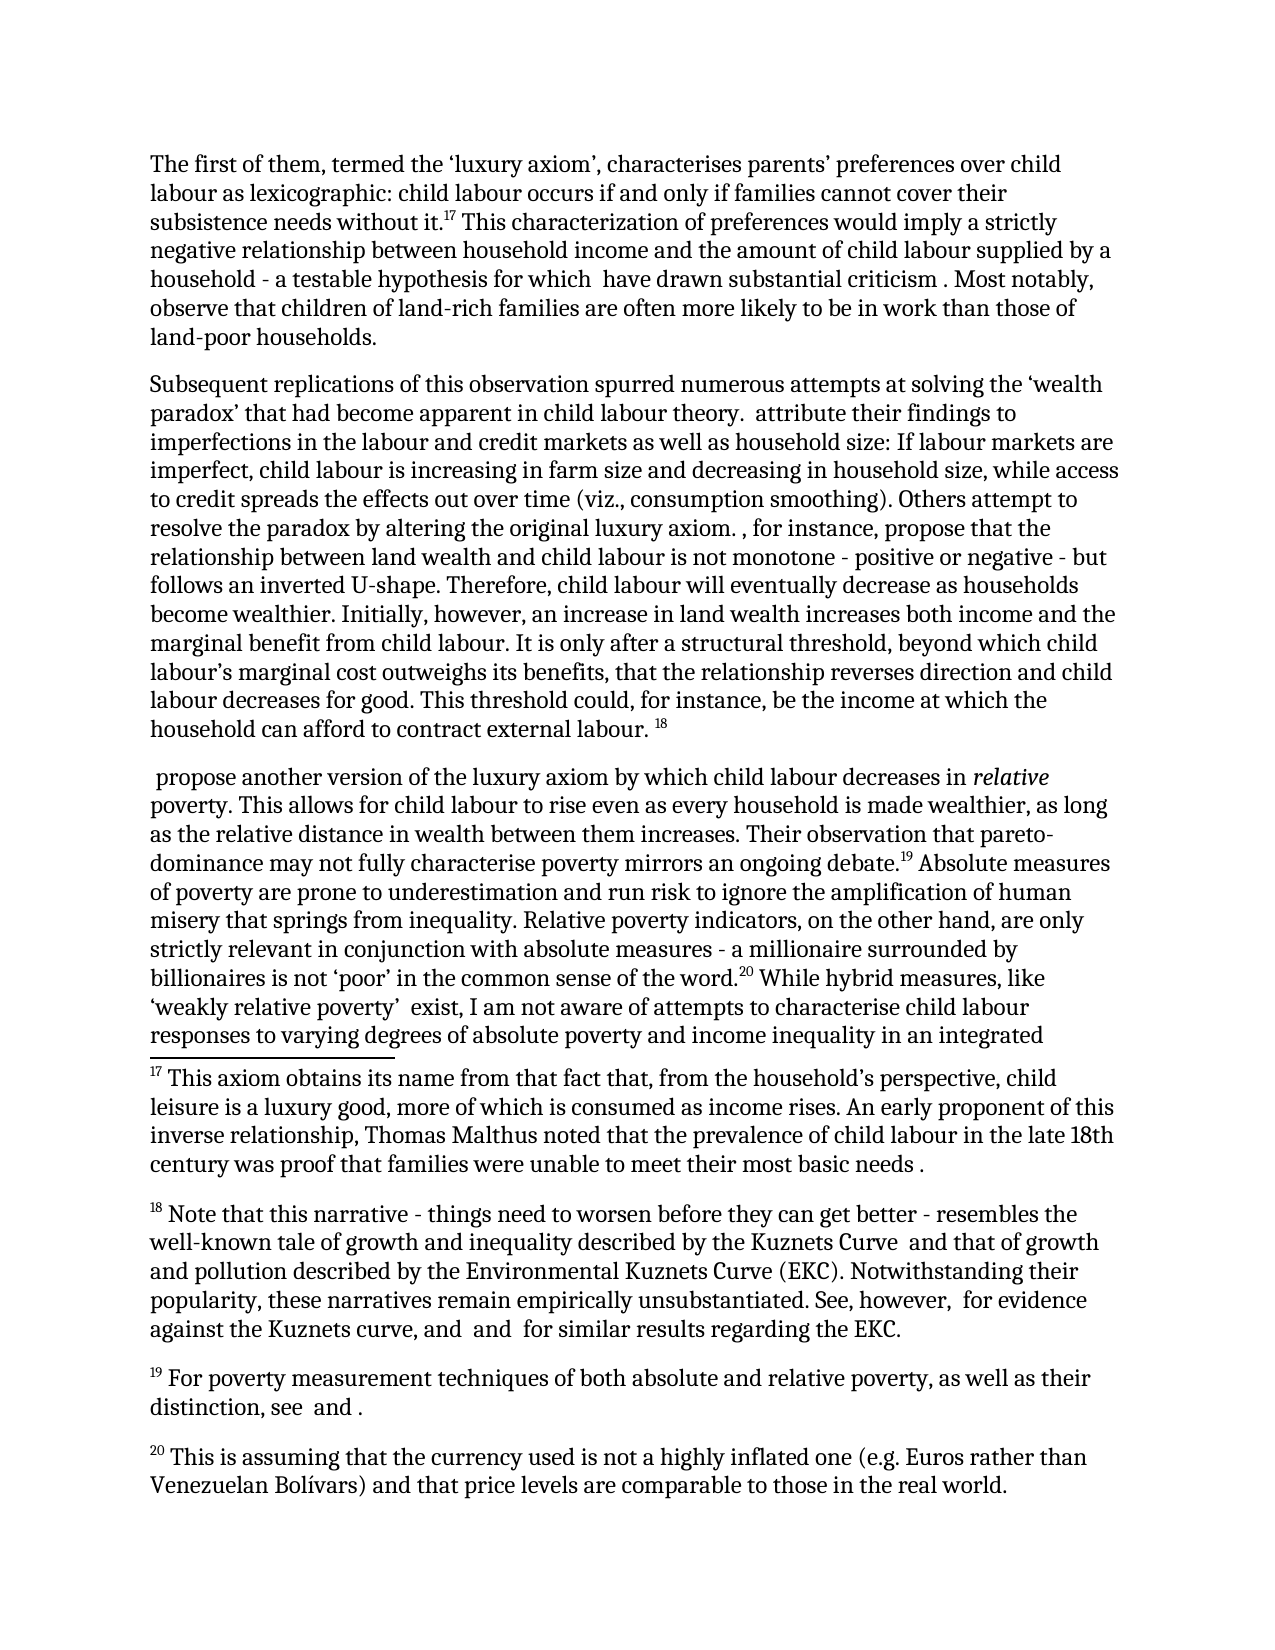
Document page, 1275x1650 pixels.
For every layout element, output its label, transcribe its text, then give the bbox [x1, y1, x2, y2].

text The first of them, termed the ‘luxury axiom’, characterises parents’ preferences over child labour as lexicographic: child labour occurs if and only if families cannot cover their subsistence needs without it. This characterization of preferences would imply a strictly negative relationship between household income and the amount of child labour supplied by a household - a testable hypothesis for which have drawn substantial criticism . Most notably, observe that children of land-rich families are often more likely to be in work than those of land-poor households. [150, 150, 1125, 351]
text propose another version of the luxury axiom by which child labour decreases in relative poverty. This allows for child labour to rise even as every household is made wealthier, as long as the relative distance in wealth between them increases. Their observation that pareto-dominance may not fully characterise poverty mirrors an ongoing debate. Absolute measures of poverty are prone to underestimation and run risk to ignore the amplification of human misery that springs from inequality. Relative poverty indicators, on the other hand, are only strictly relevant in conjunction with absolute measures - a millionaire surrounded by billionaires is not ‘poor’ in the common sense of the word. While hybrid measures, like ‘weakly relative poverty’ exist, I am not aware of attempts to characterise child labour responses to varying degrees of absolute poverty and income inequality in an integrated framework. Contested to this day, the wealth paradox and the luxury axiom continue to inspire this type of research. [150, 762, 1125, 1050]
text Subsequent replications of this observation spurred numerous attempts at solving the ‘wealth paradox’ that had become apparent in child labour theory. attribute their findings to imperfections in the labour and credit markets as well as household size: If labour markets are imperfect, child labour is increasing in farm size and decreasing in household size, while access to credit spreads the effects out over time (viz., consumption smoothing). Others attempt to resolve the paradox by altering the original luxury axiom. , for instance, propose that the relationship between land wealth and child labour is not monotone - positive or negative - but follows an inverted U-shape. Therefore, child labour will eventually decrease as households become wealthier. Initially, however, an increase in land wealth increases both income and the marginal benefit from child labour. It is only after a structural threshold, beyond which child labour’s marginal cost outweighs its benefits, that the relationship reverses direction and child labour decreases for good. This threshold could, for instance, be the income at which the household can afford to contract external labour. [150, 370, 1125, 744]
